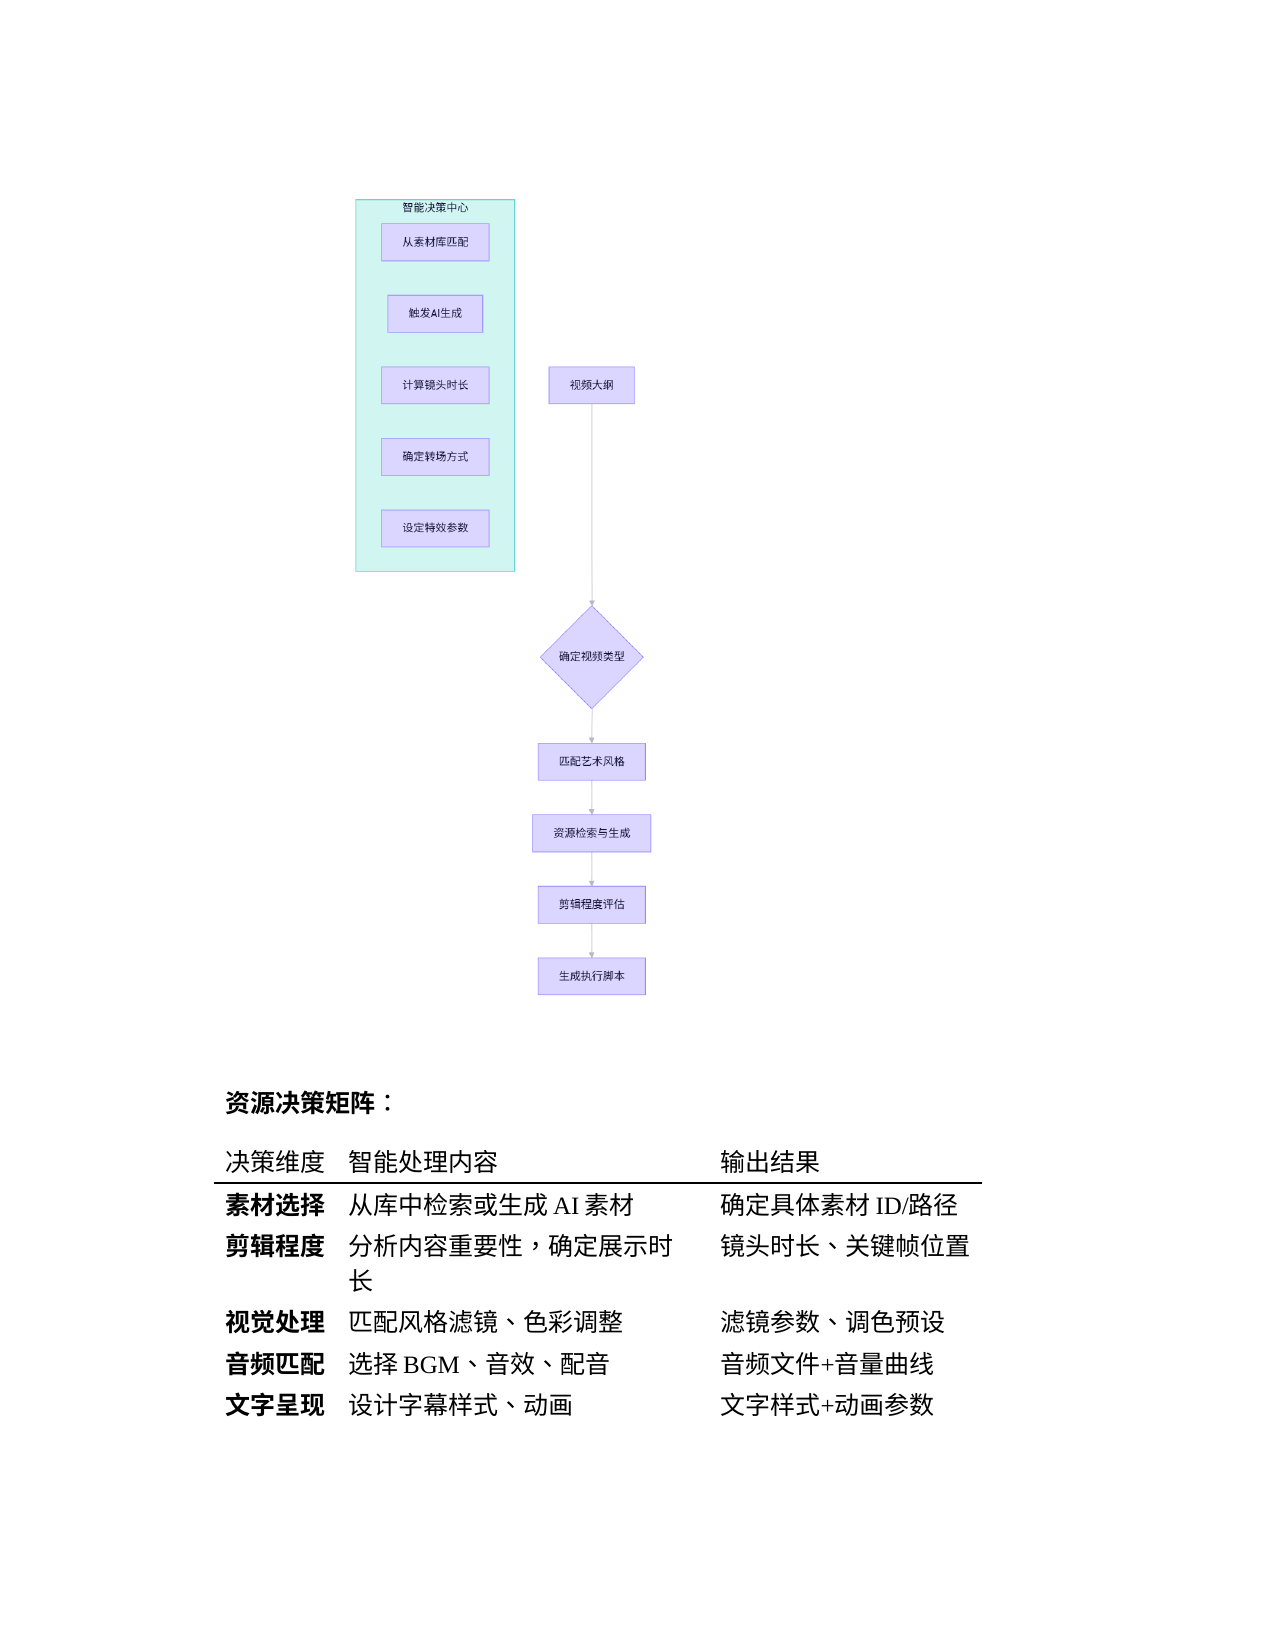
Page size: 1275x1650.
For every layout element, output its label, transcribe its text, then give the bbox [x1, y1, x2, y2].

list 资源决策矩阵： [187, 1086, 1125, 1120]
table_cell 滤镜参数、调色预设 [709, 1301, 982, 1342]
table_cell 分析内容重要性，确定展示时长 [337, 1225, 709, 1301]
picture [225, 150, 848, 1058]
table_cell 文字呈现 [214, 1384, 337, 1426]
table_cell 从库中检索或生成AI素材 [337, 1184, 709, 1225]
table_cell 剪辑程度 [214, 1225, 337, 1301]
table_cell 匹配风格滤镜、色彩调整 [337, 1301, 709, 1342]
table_cell 文字样式+动画参数 [709, 1384, 982, 1426]
table_cell 选择BGM、音效、配音 [337, 1343, 709, 1384]
table_header 智能处理内容 [337, 1141, 709, 1182]
table_cell 素材选择 [214, 1184, 337, 1225]
table_header 决策维度 [214, 1141, 337, 1182]
table_cell 视觉处理 [214, 1301, 337, 1342]
table_cell 音频文件+音量曲线 [709, 1343, 982, 1384]
table_header 输出结果 [709, 1141, 982, 1182]
table_cell 音频匹配 [214, 1343, 337, 1384]
table_cell 镜头时长、关键帧位置 [709, 1225, 982, 1301]
table_cell 设计字幕样式、动画 [337, 1384, 709, 1426]
table_cell 确定具体素材ID/路径 [709, 1184, 982, 1225]
